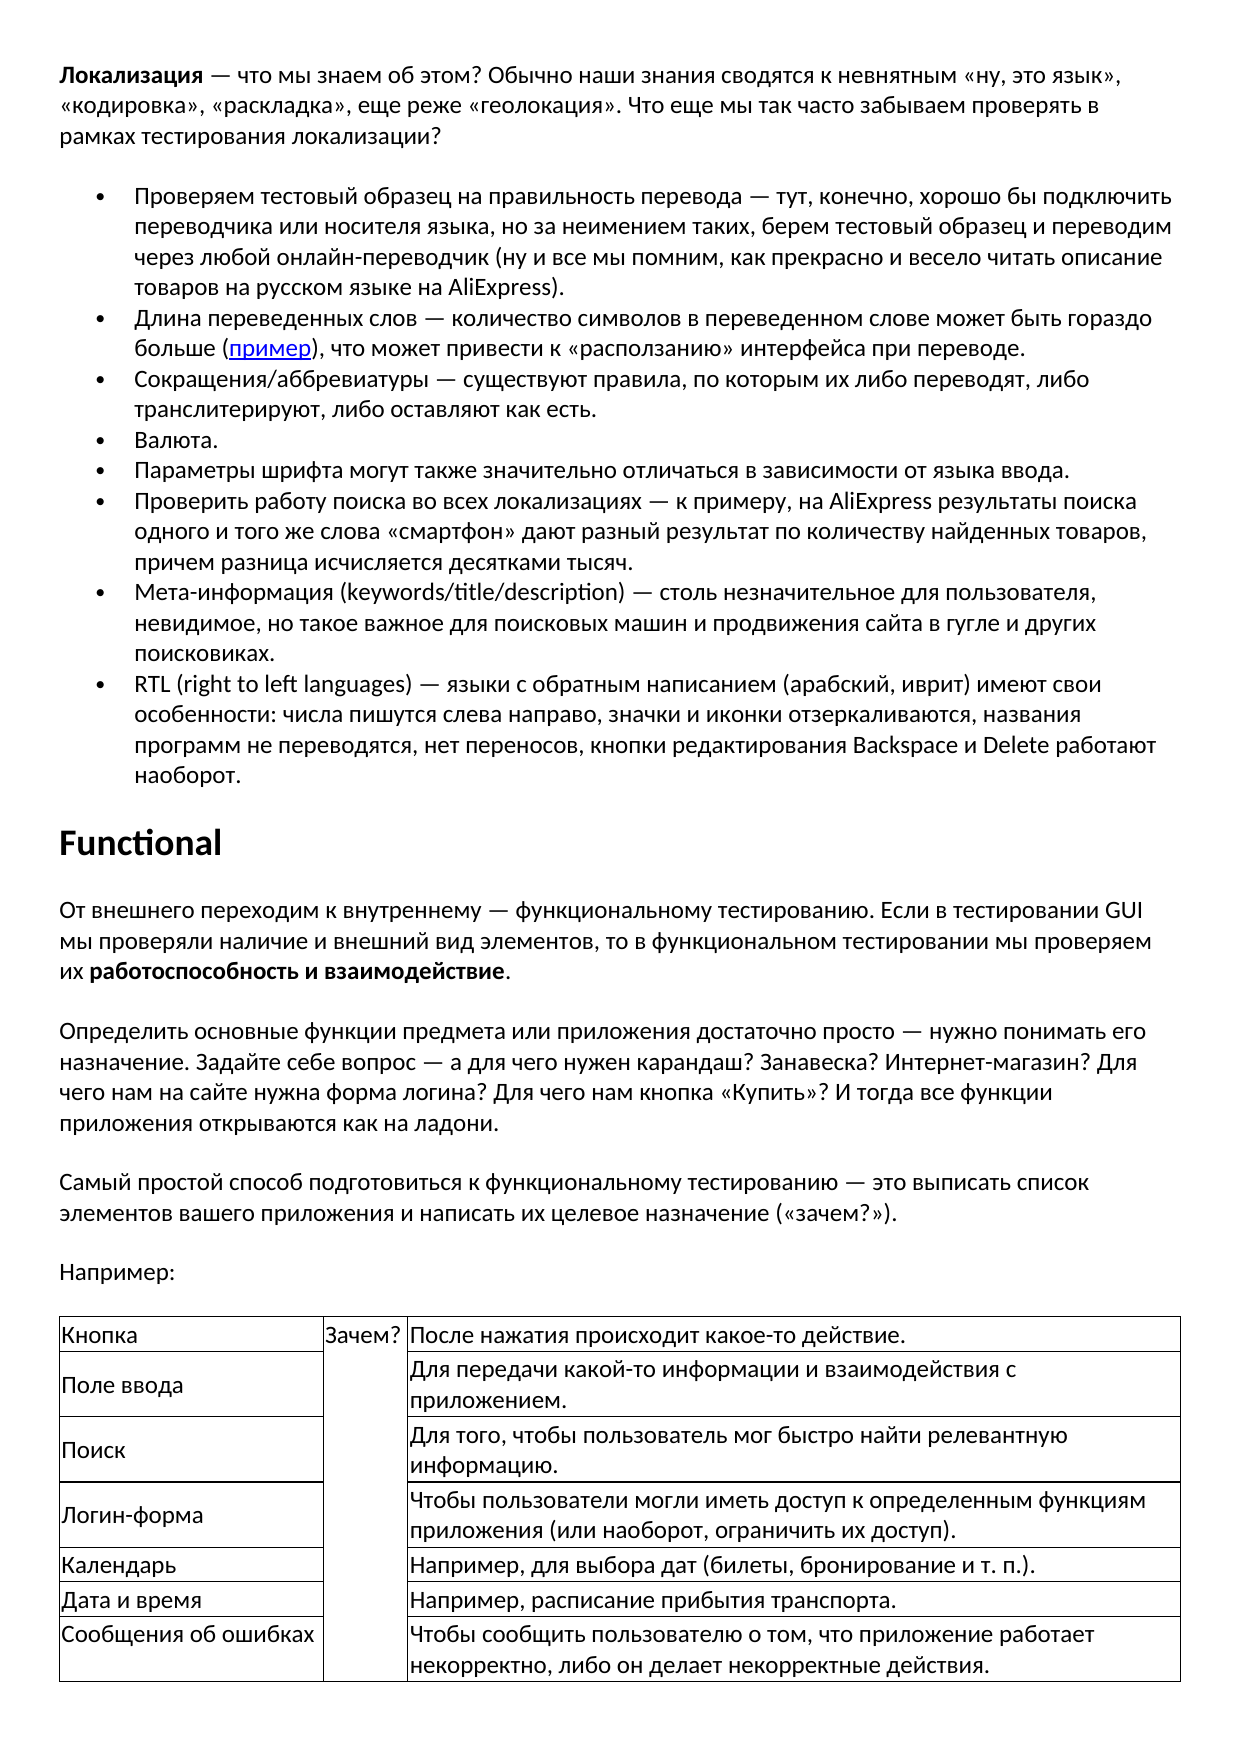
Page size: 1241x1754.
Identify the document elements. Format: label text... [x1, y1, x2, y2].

table_header После нажатия происходит какое-то действие. [408, 1317, 1180, 1351]
list RTL (right to left languages) — языки c обратным написанием (арабский, иврит) имеют свои особенности: числа пишутся слева направо, значки и иконки отзеркаливаются, названия программ не переводятся, нет переносов, кнопки редактирования Backspace и Delete работают наоборот. [97, 668, 1181, 790]
table_cell Для того, чтобы пользователь мог быстро найти релевантную информацию. [408, 1417, 1180, 1481]
text Самый простой способ подготовиться к функциональному тестированию — это выписать список элементов вашего приложения и написать их целевое назначение («зачем?»). [59, 1166, 1181, 1227]
list Валюта. [97, 424, 1181, 454]
table_cell Календарь [60, 1548, 323, 1581]
table_cell Например, расписание прибытия транспорта. [408, 1582, 1180, 1616]
table_cell Например, для выбора дат (билеты, бронирование и т. п.). [408, 1548, 1180, 1581]
table_cell Поиск [60, 1417, 323, 1481]
table_header Кнопка [60, 1317, 323, 1351]
list Сокращения/аббревиатуры — существуют правила, по которым их либо переводят, либо транслитерируют, либо оставляют как есть. [97, 363, 1181, 424]
list Мета-информация (keywords/title/description) — столь незначительное для пользователя, невидимое, но такое важное для поисковых машин и продвижения сайта в гугле и других поисковиках. [97, 577, 1181, 668]
list Параметры шрифта могут также значительно отличаться в зависимости от языка ввода. [97, 454, 1181, 485]
table_cell Сообщения об ошибках [60, 1617, 323, 1681]
table_cell Логин-форма [60, 1483, 323, 1547]
list Длина переведенных слов — количество символов в переведенном слове может быть гораздо больше (пример), что может привести к «расползанию» интерфейса при переводе. [97, 302, 1181, 363]
text Локализация — что мы знаем об этом? Обычно наши знания сводятся к невнятным «ну, это язык», «кодировка», «раскладка», еще реже «геолокация». Что еще мы так часто забываем проверять в рамках тестирования локализации? [59, 59, 1181, 151]
list Проверяем тестовый образец на правильность перевода — тут, конечно, хорошо бы подключить переводчика или носителя языка, но за неимением таких, берем тестовый образец и переводим через любой онлайн-переводчик (ну и все мы помним, как прекрасно и весело читать описание товаров на русском языке на AliExpress). [97, 180, 1181, 302]
table_cell Чтобы пользователи могли иметь доступ к определенным функциям приложения (или наоборот, ограничить их доступ). [408, 1483, 1180, 1547]
text Определить основные функции предмета или приложения достаточно просто — нужно понимать его назначение. Задайте себе вопрос — а для чего нужен карандаш? Занавеска? Интернет-магазин? Для чего нам на сайте нужна форма логина? Для чего нам кнопка «Купить»? И тогда все функции приложения открываются как на ладони. [59, 1015, 1181, 1137]
table_cell Чтобы сообщить пользователю о том, что приложение работает некорректно, либо он делает некорректные действия. [408, 1617, 1180, 1681]
text От внешнего переходим к внутреннему — функциональному тестированию. Если в тестировании GUI мы проверяли наличие и внешний вид элементов, то в функциональном тестировании мы проверяем их работоспособность и взаимодействие. [59, 894, 1181, 986]
table_header Зачем? [324, 1317, 407, 1681]
table_cell Дата и время [60, 1582, 323, 1616]
text Functional [59, 819, 1181, 865]
table_cell Поле ввода [60, 1352, 323, 1416]
list Проверить работу поиска во всех локализациях — к примеру, на AliExpress результаты поиска одного и того же слова «смартфон» дают разный результат по количеству найденных товаров, причем разница исчисляется десятками тысяч. [97, 485, 1181, 577]
table_cell Для передачи какой-то информации и взаимодействия с приложением. [408, 1352, 1180, 1416]
text Например: [59, 1257, 1181, 1287]
